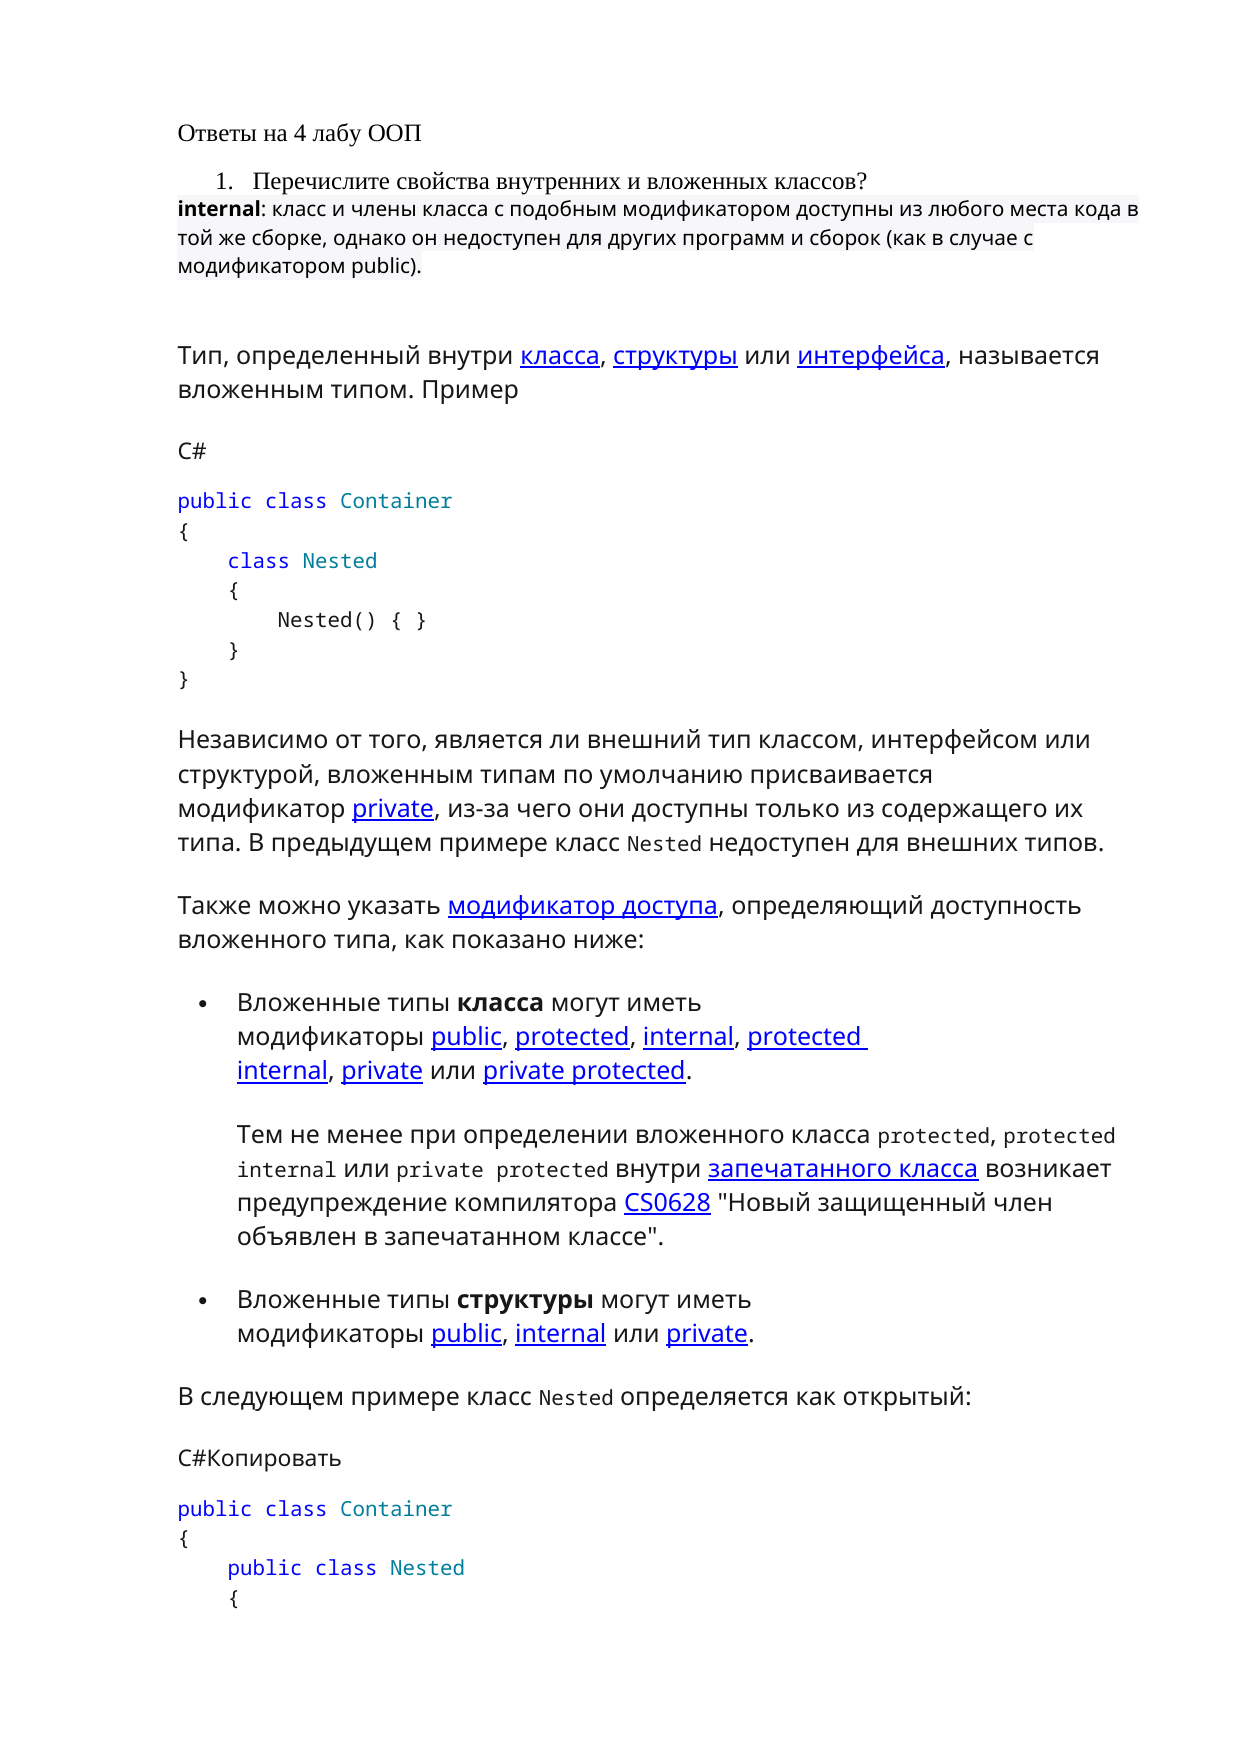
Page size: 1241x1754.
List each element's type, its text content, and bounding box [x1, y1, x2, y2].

text Независимо от того, является ли внешний тип классом, интерфейсом или структурой, вложенным типам по умолчанию присваивается модификатор private, из-за чего они доступны только из содержащего их типа. В предыдущем примере класс Nested недоступен для внешних типов. [177, 722, 1152, 858]
text Тем не менее при определении вложенного класса protected, protected internal или private protected внутри запечатанного класса возникает предупреждение компилятора CS0628 "Новый защищенный член объявлен в запечатанном классе". [237, 1116, 1152, 1252]
text } [177, 663, 1152, 693]
text public class Container [177, 1493, 1152, 1522]
list Перечислите свойства внутренних и вложенных классов? [215, 166, 1152, 194]
text В следующем примере класс Nested определяется как открытый: [177, 1379, 1152, 1413]
text Тип, определенный внутри класса, структуры или интерфейса, называется вложенным типом. Пример [177, 337, 1152, 406]
text Также можно указать модификатор доступа, определяющий доступность вложенного типа, как показано ниже: [177, 888, 1152, 956]
text { [177, 1522, 1152, 1552]
text } [177, 634, 1152, 663]
text C#Копировать [177, 1442, 1152, 1473]
list Вложенные типы класса могут иметь модификаторы public, protected, internal, protected internal, private или private protected. [199, 985, 1152, 1087]
list Вложенные типы структуры могут иметь модификаторы public, internal или private. [199, 1282, 1152, 1350]
text C# [177, 435, 1152, 466]
text public class Container [177, 485, 1152, 515]
text { [177, 574, 1152, 604]
text internal: класс и члены класса с подобным модификатором доступны из любого места кода в той же сборке, однако он недоступен для других программ и сборок (как в случае с модификатором public). [177, 194, 1152, 280]
text class Nested [177, 544, 1152, 574]
text Ответы на 4 лабу ООП [177, 118, 1152, 147]
text public class Nested [177, 1552, 1152, 1582]
text { [177, 1582, 1152, 1611]
text Nested() { } [177, 604, 1152, 634]
text { [177, 515, 1152, 544]
